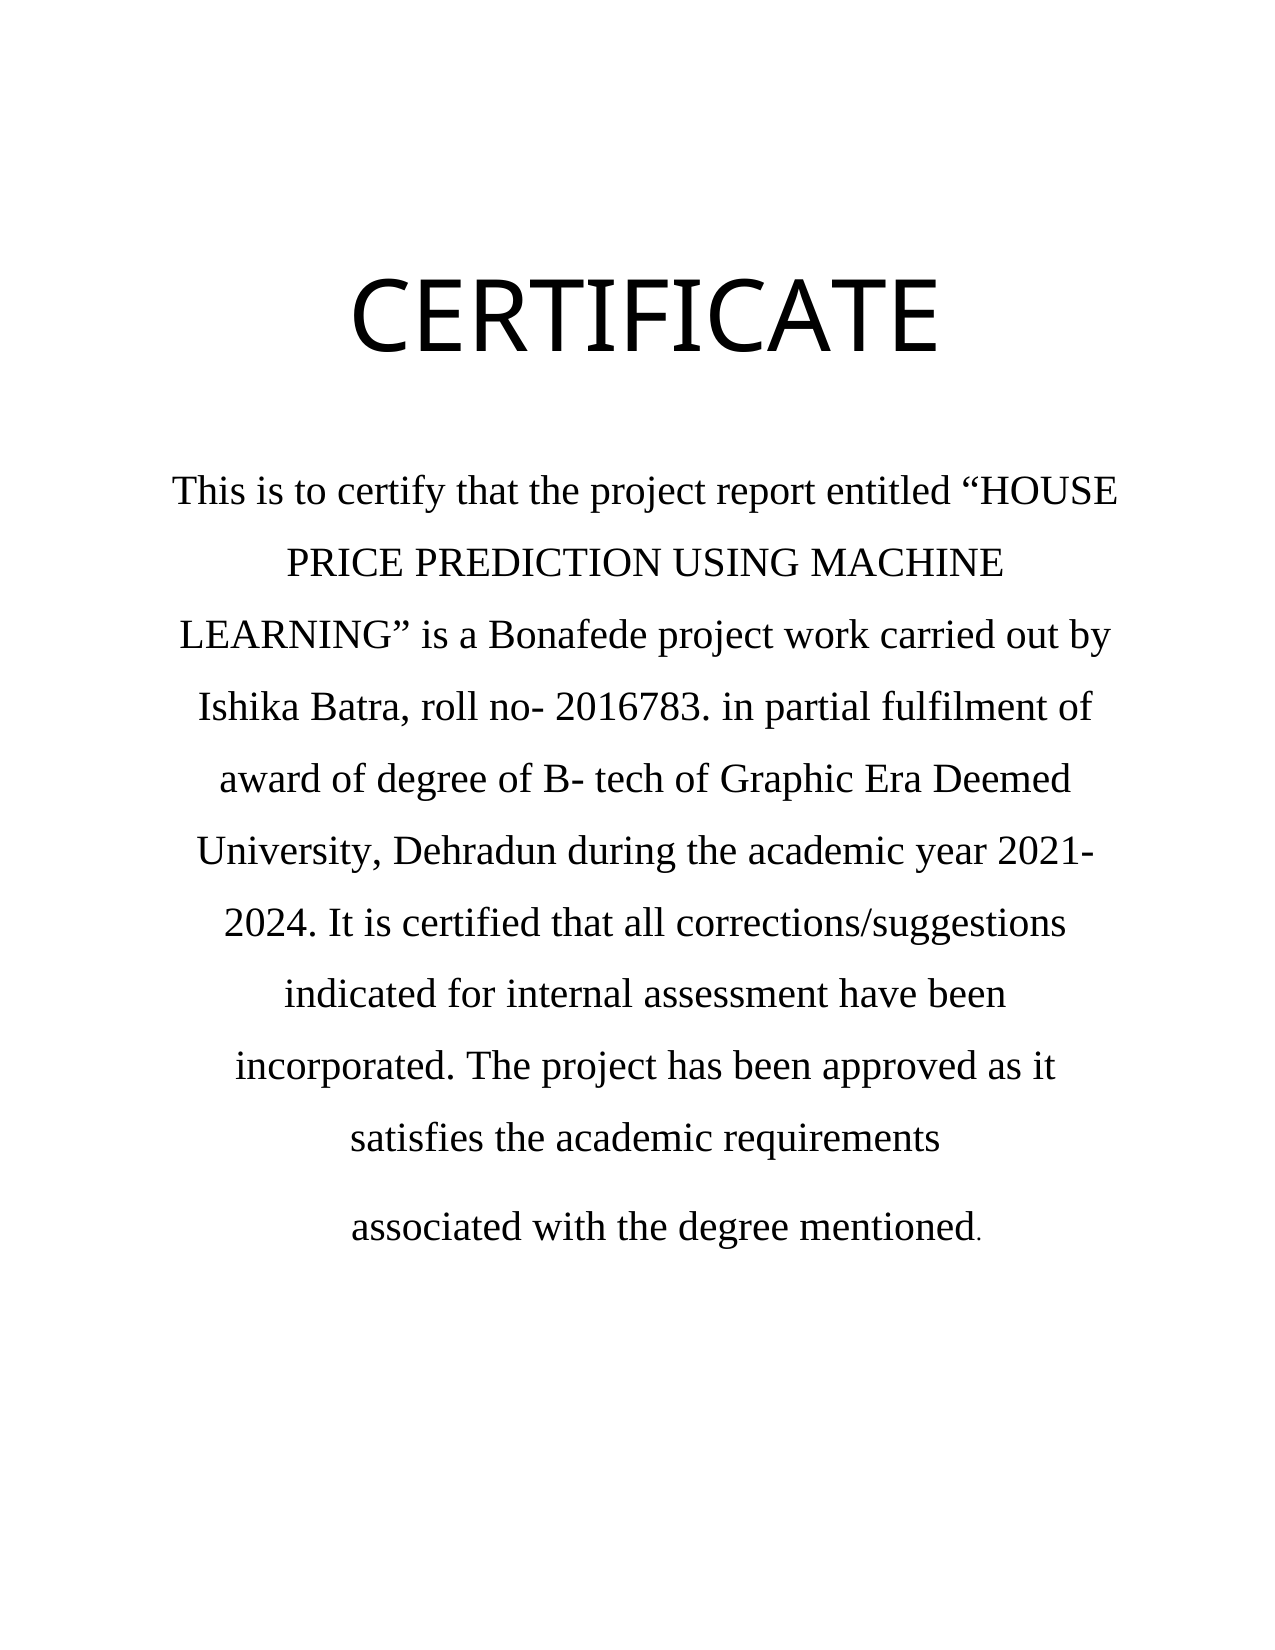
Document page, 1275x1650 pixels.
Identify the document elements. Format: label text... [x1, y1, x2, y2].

text This is to certify that the project report entitled “HOUSE PRICE PREDICTION USING MACHINE LEARNING” is a Bonafede project work carried out by Ishika Batra, roll no- 2016783. in partial fulfilment of award of degree of B- tech of Graphic Era Deemed University, Dehradun during the academic year 2021-2024. It is certified that all corrections/suggestions indicated for internal assessment have been incorporated. The project has been approved as it satisfies the academic requirements [170, 466, 1121, 1161]
text associated with the degree mentioned. [170, 1201, 1162, 1249]
text CERTIFICATE [170, 245, 1121, 381]
